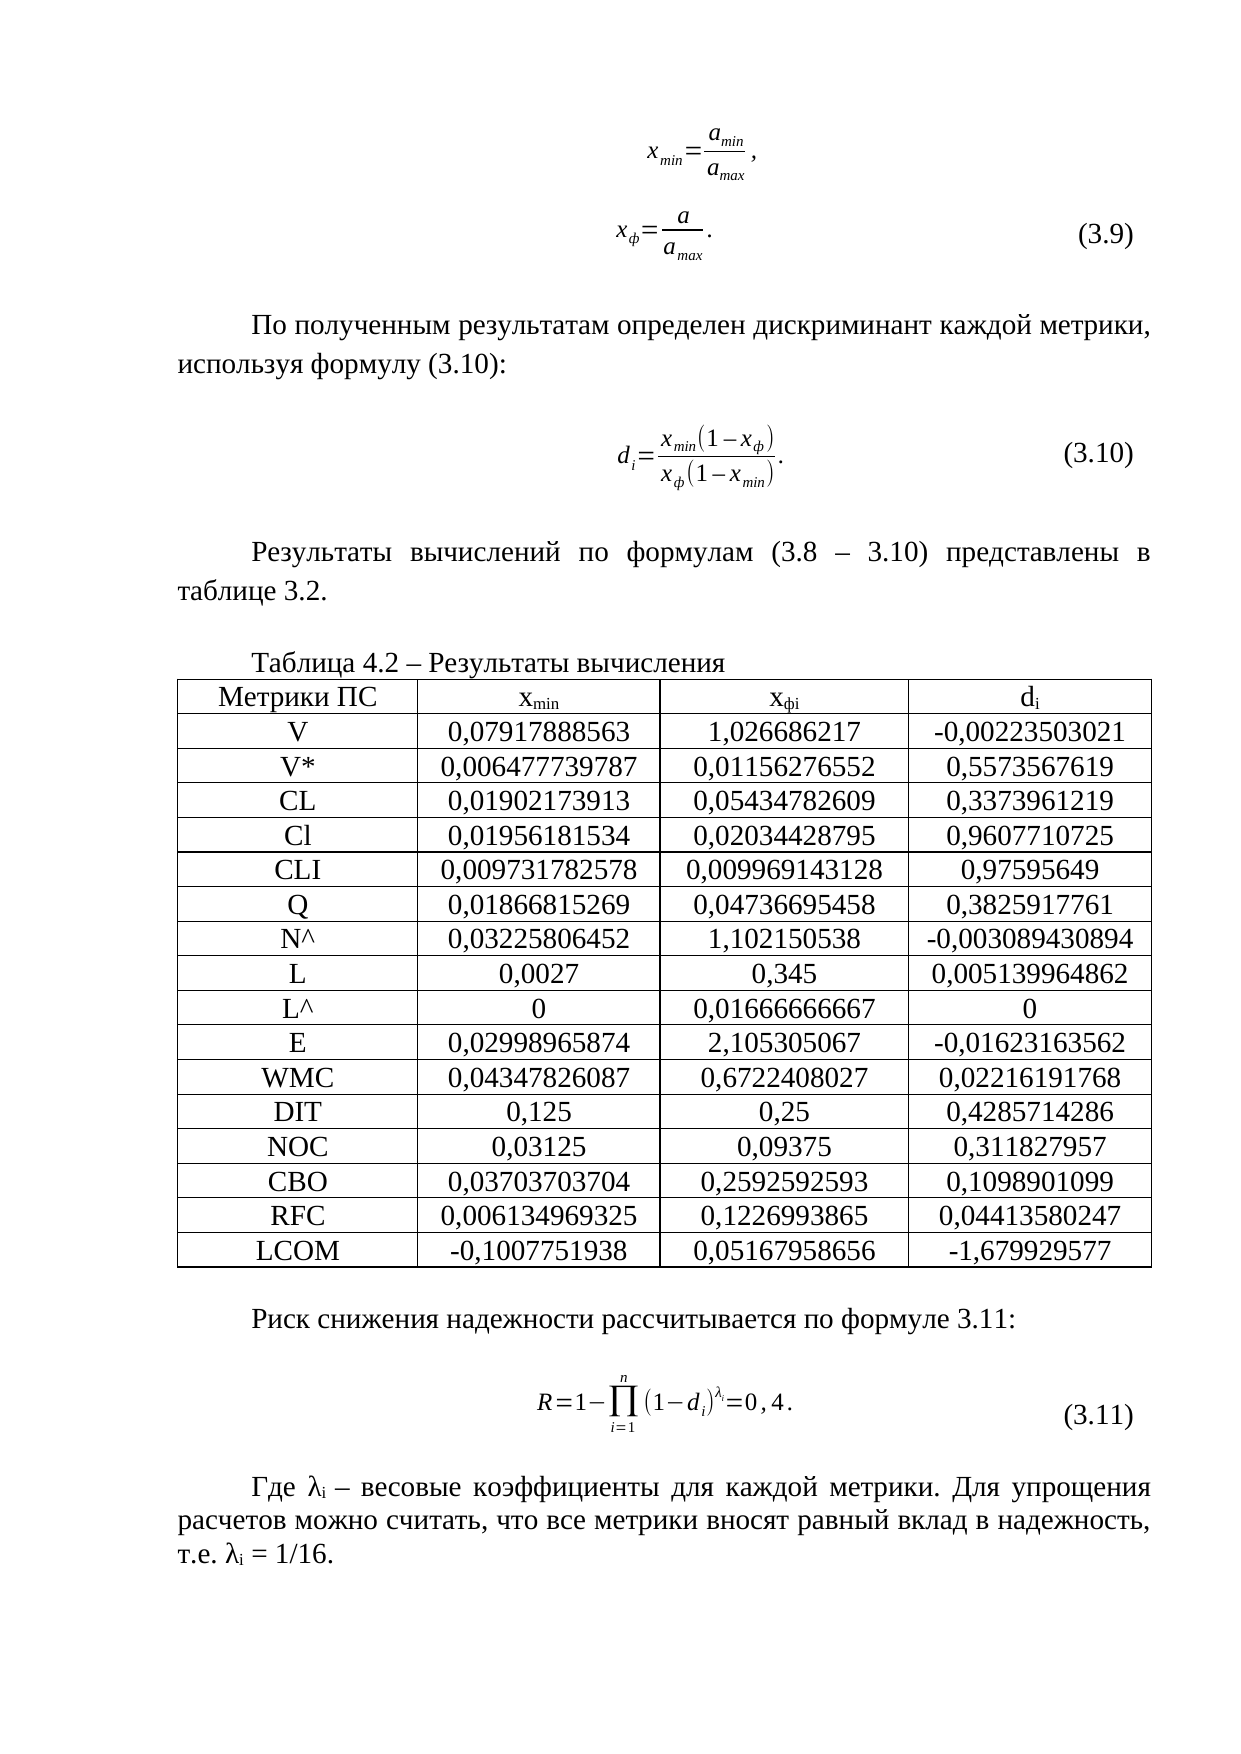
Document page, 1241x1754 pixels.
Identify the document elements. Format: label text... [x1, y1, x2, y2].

table_cell 0,1226993865 [661, 1198, 908, 1232]
table_cell 0,005139964862 [909, 956, 1151, 990]
table_cell 0,02998965874 [418, 1025, 659, 1059]
table_cell 0,125 [418, 1095, 659, 1128]
table_cell 0,4285714286 [909, 1095, 1151, 1128]
table_cell 0,01956181534 [418, 818, 659, 851]
table_cell Cl [178, 818, 417, 851]
table_cell -0,003089430894 [909, 922, 1151, 955]
table_cell CBO [178, 1164, 417, 1197]
table_cell 0,2592592593 [661, 1164, 908, 1197]
table_cell -0,01623163562 [909, 1025, 1151, 1059]
table_cell LCOM [178, 1233, 417, 1266]
table_cell DIT [178, 1095, 417, 1128]
table_cell 2,105305067 [661, 1025, 908, 1059]
table_cell L^ [178, 991, 417, 1024]
table_cell 0,6722408027 [661, 1060, 908, 1093]
table_cell 0,04736695458 [661, 887, 908, 921]
table_cell RFC [178, 1198, 417, 1232]
table_cell 0 [418, 991, 659, 1024]
table_cell 0,01156276552 [661, 749, 908, 782]
table_cell 0,03225806452 [418, 922, 659, 955]
table_cell 0,006134969325 [418, 1198, 659, 1232]
table_cell 0,02034428795 [661, 818, 908, 851]
table_cell 0,25 [661, 1095, 908, 1128]
text Таблица 4.2 – Результаты вычисления [177, 645, 1152, 678]
table_cell 0,009969143128 [661, 853, 908, 886]
table_cell 0,05167958656 [661, 1233, 908, 1266]
table_cell 0,009731782578 [418, 853, 659, 886]
table_cell L [178, 956, 417, 990]
table_cell 0,3825917761 [909, 887, 1151, 921]
table_cell 0,01666666667 [661, 991, 908, 1024]
table_cell V [178, 714, 417, 748]
table_header Метрики ПС [178, 680, 417, 713]
table_cell 0,006477739787 [418, 749, 659, 782]
table_cell WMC [178, 1060, 417, 1093]
table_cell 0,01902173913 [418, 783, 659, 817]
table_cell 0,04347826087 [418, 1060, 659, 1093]
table_cell 0,97595649 [909, 853, 1151, 886]
table_cell 0,311827957 [909, 1129, 1151, 1163]
table_cell -0,1007751938 [418, 1233, 659, 1266]
table_cell 0,05434782609 [661, 783, 908, 817]
text Результаты вычислений по формулам (3.8 – 3.10) представлены в таблице 3.2. [177, 534, 1152, 606]
table_cell V* [178, 749, 417, 782]
table_cell 0,01866815269 [418, 887, 659, 921]
table_cell -0,00223503021 [909, 714, 1151, 748]
table_header di [909, 680, 1151, 713]
table_cell 0,3373961219 [909, 783, 1151, 817]
table_cell 0,03703703704 [418, 1164, 659, 1197]
table_cell 0,1098901099 [909, 1164, 1151, 1197]
table_header xmin [418, 680, 659, 713]
table_cell CLI [178, 853, 417, 886]
table_cell -1,679929577 [909, 1233, 1151, 1266]
table_cell 1,102150538 [661, 922, 908, 955]
table_header xфi [661, 680, 908, 713]
table_cell 0,03125 [418, 1129, 659, 1163]
text Риск снижения надежности рассчитывается по формуле 3.11: [177, 1301, 1152, 1334]
table_cell 0,09375 [661, 1129, 908, 1163]
table_cell 0,0027 [418, 956, 659, 990]
text По полученным результатам определен дискриминант каждой метрики, используя формулу (3.10): [177, 307, 1152, 379]
table_cell 0,345 [661, 956, 908, 990]
table_cell 1,026686217 [661, 714, 908, 748]
table_cell CL [178, 783, 417, 817]
table_cell NOC [178, 1129, 417, 1163]
text Где λi – весовые коэффициенты для каждой метрики. Для упрощения расчетов можно считать, что все метрики вносят равный вклад в надежность, т.е. λi = 1/16. [177, 1469, 1152, 1569]
table_cell E [178, 1025, 417, 1059]
table_cell 0 [909, 991, 1151, 1024]
table_cell Q [178, 887, 417, 921]
table_cell N^ [178, 922, 417, 955]
table_cell 0,02216191768 [909, 1060, 1151, 1093]
table_cell 0,9607710725 [909, 818, 1151, 851]
table_cell 0,07917888563 [418, 714, 659, 748]
table_cell 0,04413580247 [909, 1198, 1151, 1232]
table_cell 0,5573567619 [909, 749, 1151, 782]
